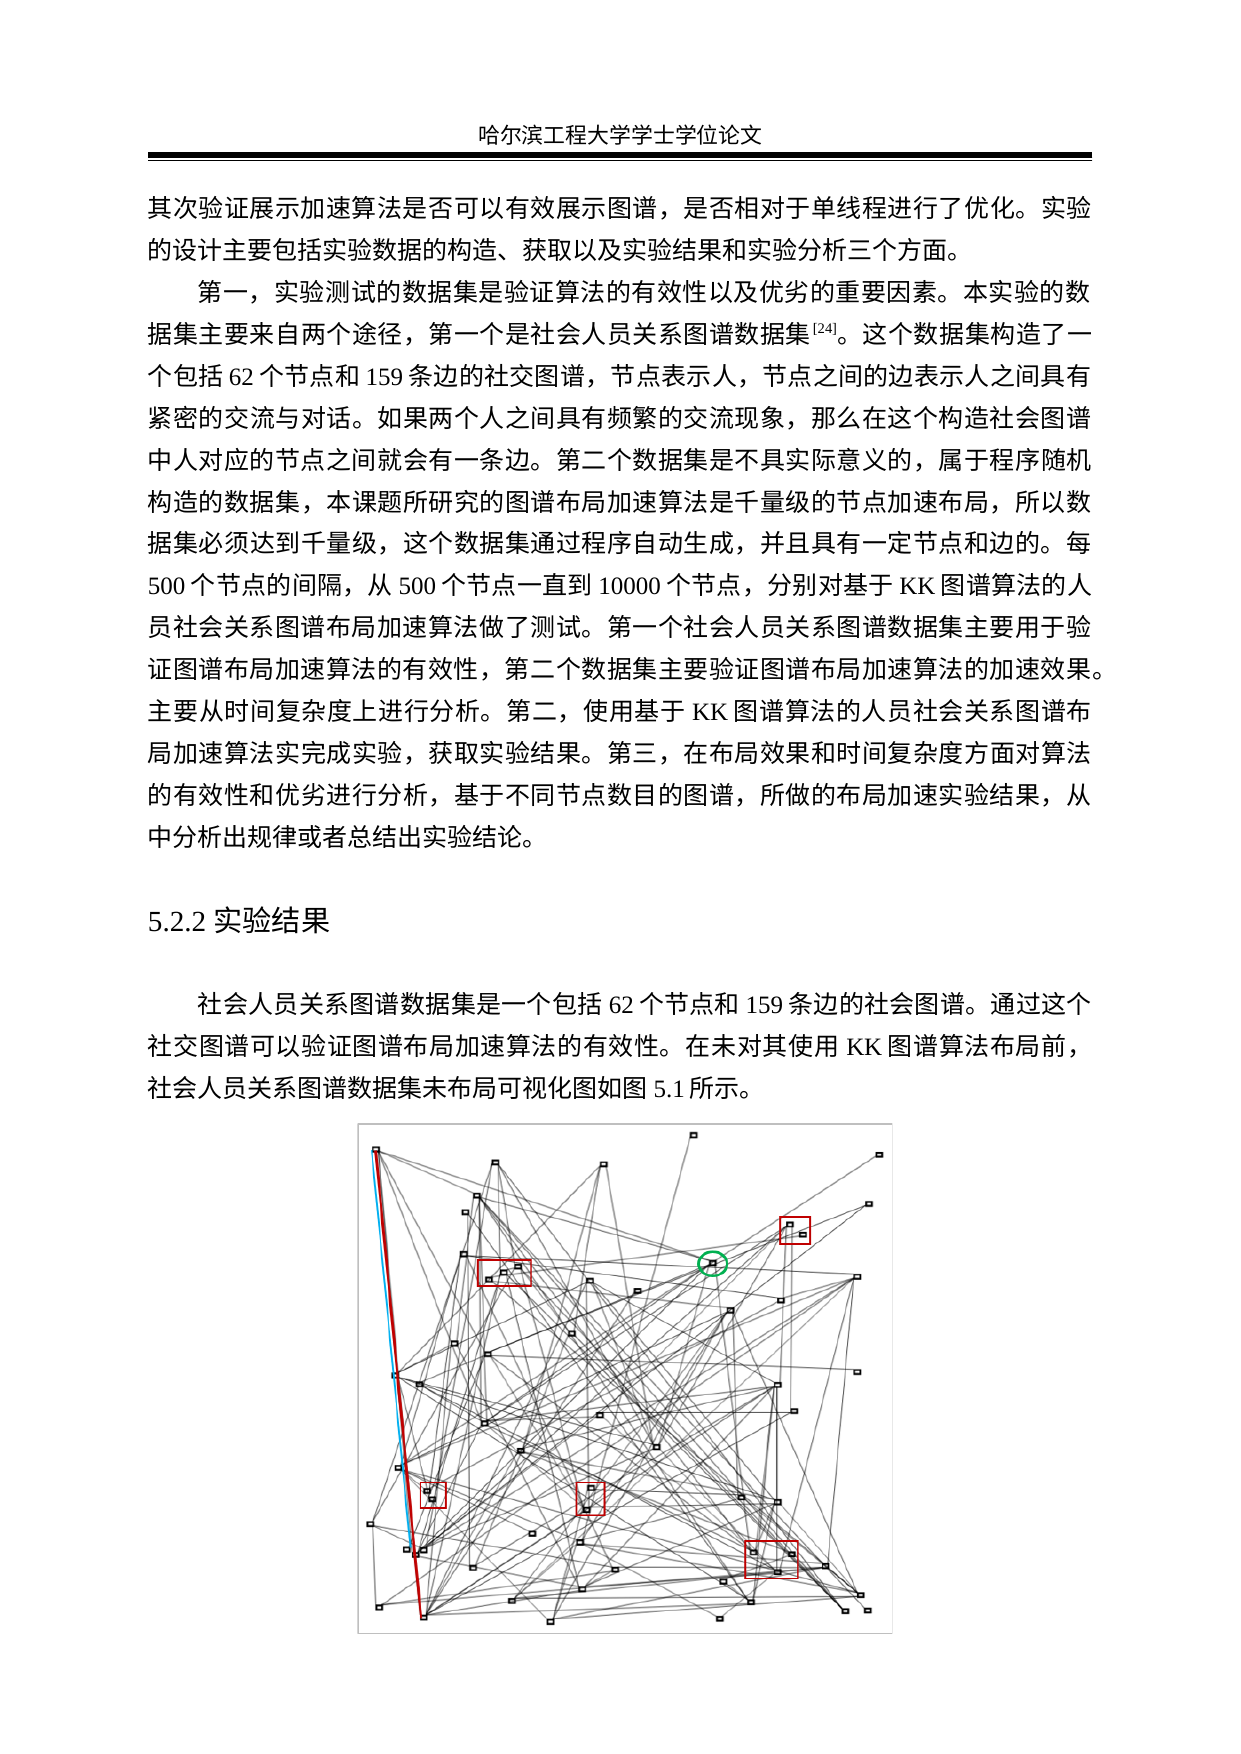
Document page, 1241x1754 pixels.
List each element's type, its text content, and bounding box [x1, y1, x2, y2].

subtitle 第一，实验测试的数据集是验证算法的有效性以及优劣的重要因素。本实验的数据集主要来自两个途径，第一个是社会人员关系图谱数据集[24]。这个数据集构造了一个包括62个节点和159条边的社交图谱，节点表示人，节点之间的边表示人之间具有紧密的交流与对话。如果两个人之间具有频繁的交流现象，那么在这个构造社会图谱中人对应的节点之间就会有一条边。第二个数据集是不具实际意义的，属于程序随机构造的数据集，本课题所研究的图谱布局加速算法是千量级的节点加速布局，所以数据集必须达到千量级，这个数据集通过程序自动生成，并且具有一定节点和边的。每500个节点的间隔，从500个节点一直到10000个节点，分别对基于KK图谱算法的人员社会关系图谱布局加速算法做了测试。第一个社会人员关系图谱数据集主要用于验证图谱布局加速算法的有效性，第二个数据集主要验证图谱布局加速算法的加速效果。主要从时间复杂度上进行分析。第二，使用基于KK图谱算法的人员社会关系图谱布局加速算法实完成实验，获取实验结果。第三，在布局效果和时间复杂度方面对算法的有效性和优劣进行分析，基于不同节点数目的图谱，所做的布局加速实验结果，从中分析出规律或者总结出实验结论。 [148, 270, 1092, 856]
picture [357, 1123, 893, 1634]
subtitle 社会人员关系图谱数据集是一个包括62个节点和159条边的社会图谱。通过这个社交图谱可以验证图谱布局加速算法的有效性。在未对其使用KK图谱算法布局前，社会人员关系图谱数据集未布局可视化图如图 5.1所示。 [148, 982, 1092, 1107]
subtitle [148, 186, 1092, 270]
subtitle 5.2.2 实验结果 [148, 877, 1092, 961]
